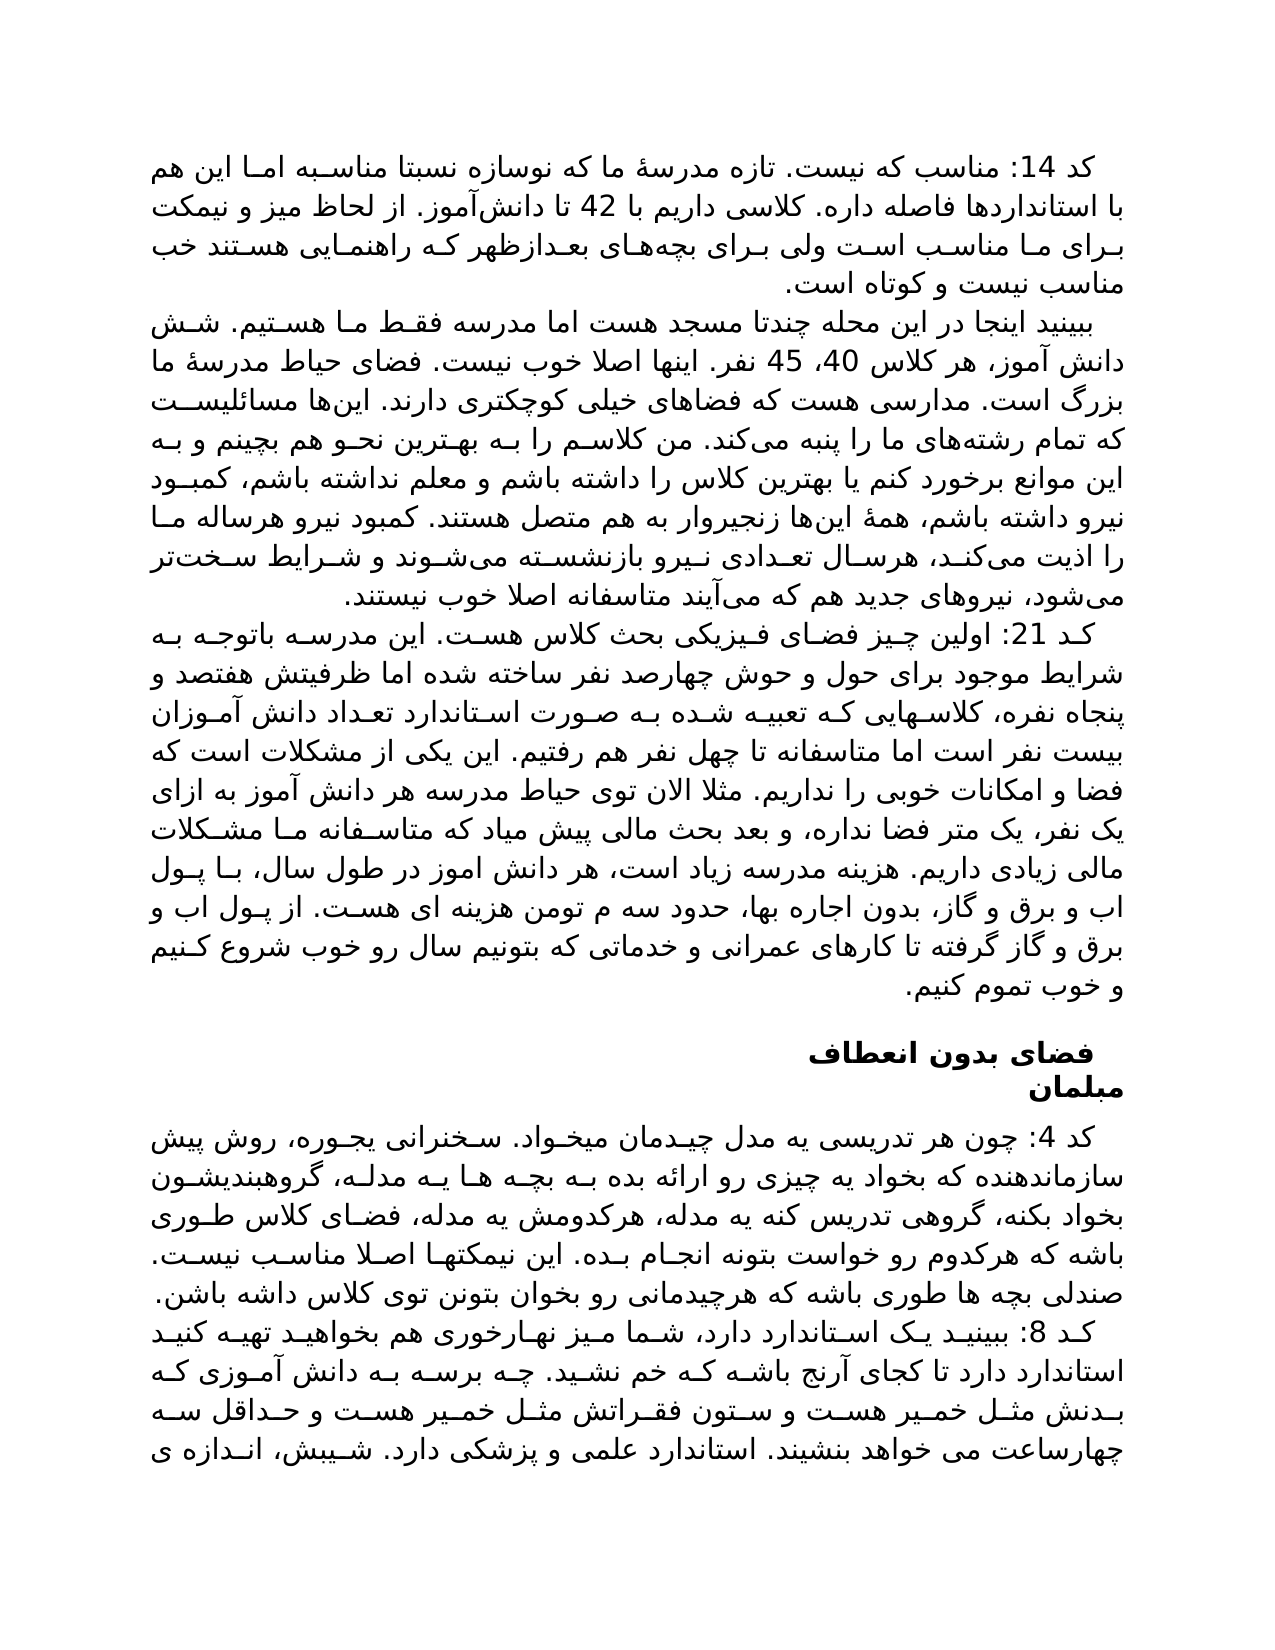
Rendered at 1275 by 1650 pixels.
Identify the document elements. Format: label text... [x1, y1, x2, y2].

text ببینید اینجا در این محله چندتا مسجد هست اما مدرسه فقط ما هستیم. شش دانش آموز، هر کلاس 40، 45 نفر. اینها اصلا خوب نیست. فضای حیاط مدرسۀ ما بزرگ است. مدارسی هست که فضاهای خیلی کوچکتری دارند. این‌ها مسائلیست که تمام رشته‌های ما را پنبه می‌کند. من کلاسم را به بهترین نحو هم بچینم و به این موانع برخورد کنم یا بهترین کلاس را داشته باشم و معلم نداشته باشم، کمبود نیرو داشته باشم، همۀ این‌ها زنجیروار به هم متصل هستند. کمبود نیرو هرساله ما را اذیت می‌کند، هرسال تعدادی نیرو بازنشسته می‌شوند و شرایط سخت‌تر می‌شود، نیروهای جدید هم که می‌آیند متاسفانه اصلا خوب نیستند. [150, 306, 1125, 612]
text فضای بدون انعطاف [150, 1036, 1125, 1070]
text کد 21: اولین چیز فضای فیزیکی بحث کلاس هست. این مدرسه باتوجه به شرایط موجود برای حول و حوش چهارصد نفر ساخته شده اما ظرفیتش هفتصد و پنجاه نفره، کلاسهایی که تعبیه شده به صورت استاندارد تعداد دانش آموزان بیست نفر است اما متاسفانه تا چهل نفر هم رفتیم. این یکی از مشکلات است که فضا و امکانات خوبی را نداریم. مثلا الان توی حیاط مدرسه هر دانش آموز به ازای یک نفر، یک متر فضا نداره، و بعد بحث مالی پیش میاد که متاسفانه ما مشکلات مالی زیادی داریم. هزینه مدرسه زیاد است، هر دانش اموز در طول سال، با پول اب و برق و گاز، بدون اجاره بها، حدود سه م تومن هزینه ای هست. از پول اب و برق و گاز گرفته تا کارهای عمرانی و خدماتی که بتونیم سال رو خوب شروع کنیم و خوب تموم کنیم. [150, 617, 1125, 1002]
text کد 4: چون هر تدریسی یه مدل چیدمان میخواد. سخنرانی یجوره، روش پیش سازماندهنده که بخواد یه چیزی رو ارائه بده به بچه ها یه مدله، گروهبندیشون بخواد بکنه، گروهی تدریس کنه یه مدله، هرکدومش یه مدله، فضای کلاس طوری باشه که هرکدوم رو خواست بتونه انجام بده. این نیمکتها اصلا مناسب نیست. صندلی بچه ها طوری باشه که هرچیدمانی رو بخوان بتونن توی کلاس داشه باشن. [150, 1121, 1125, 1311]
text مبلمان [150, 1070, 1125, 1104]
